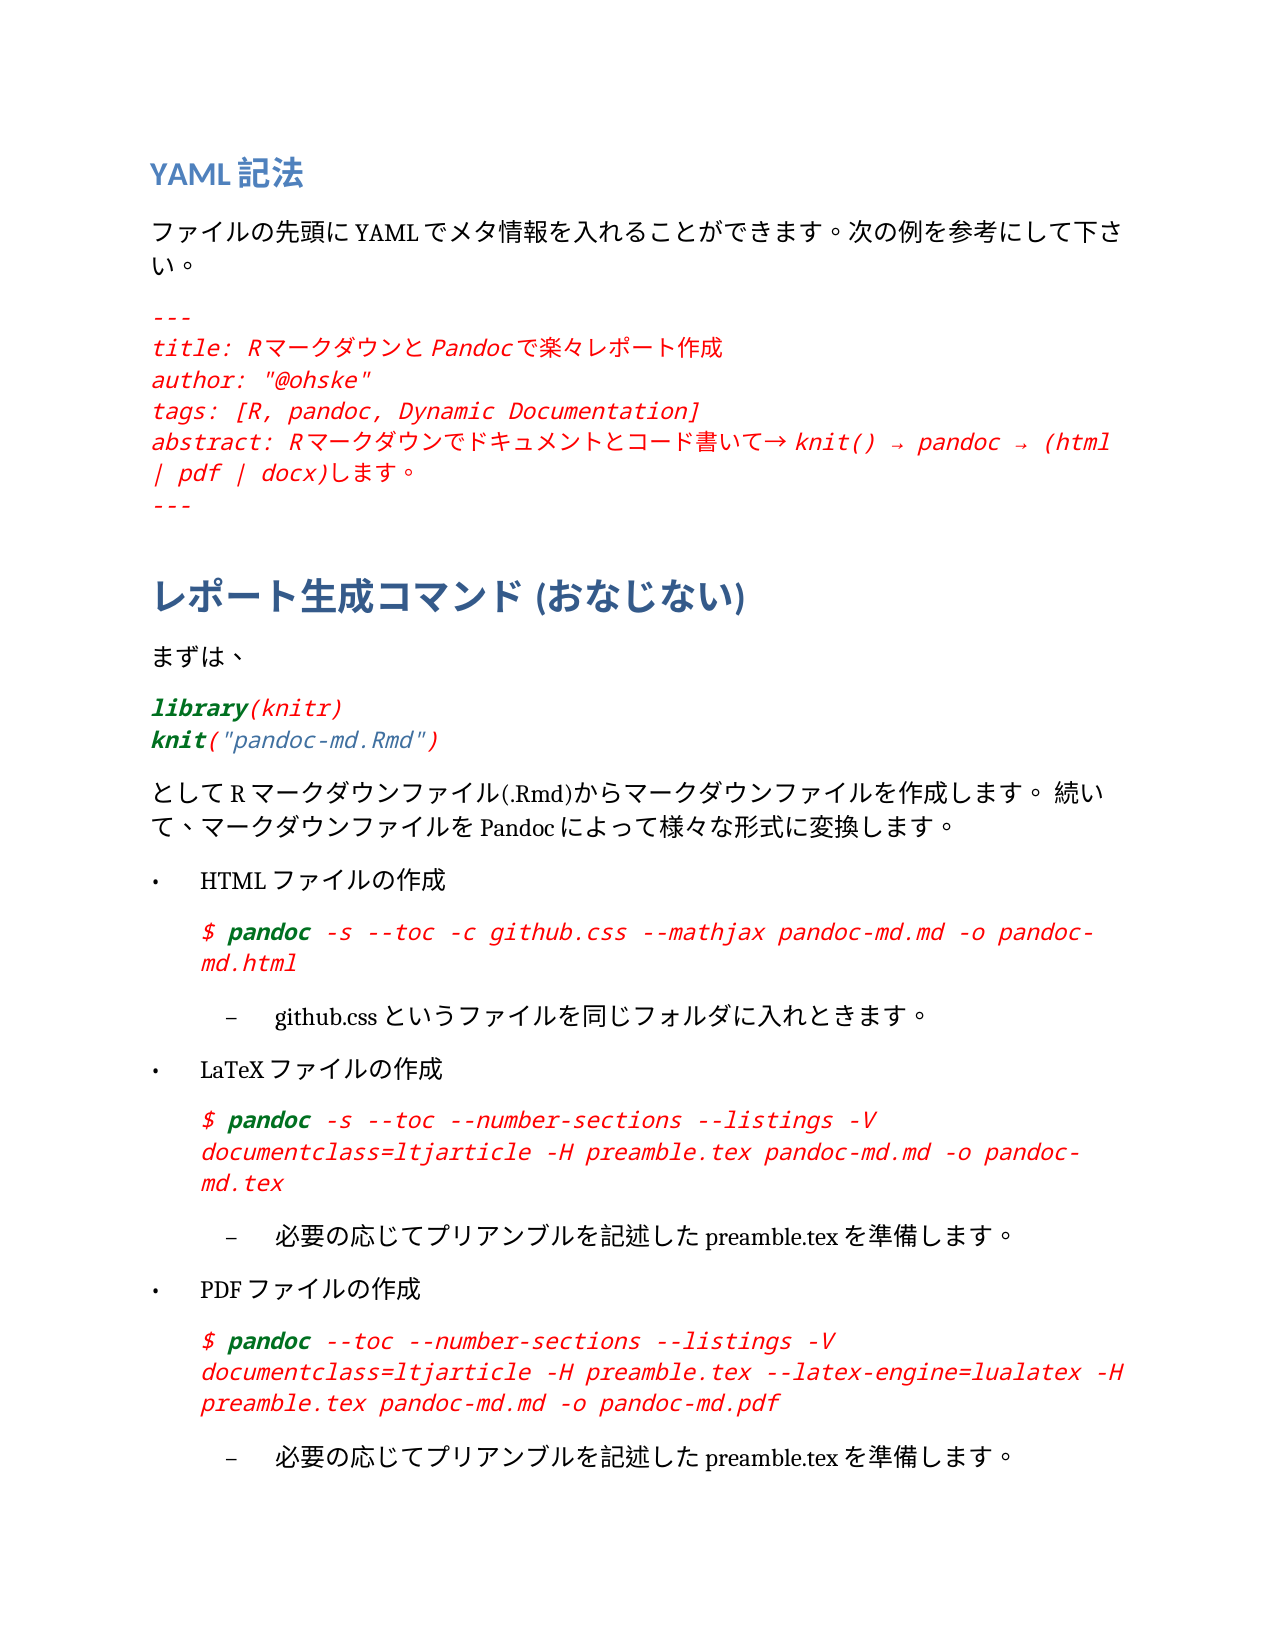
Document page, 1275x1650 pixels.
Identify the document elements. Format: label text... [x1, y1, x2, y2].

text まずは、 [150, 639, 1125, 674]
list HTMLファイルの作成 [150, 863, 1125, 897]
list $ pandoc -s --toc -c github.css --mathjax pandoc-md.md -o pandoc-md.html [150, 915, 1125, 978]
text --- title: RマークダウンとPandocで楽々レポート作成 author: "@ohske" tags: [R, pandoc, Dynamic Documentation] abstract: Rマークダウンでドキュメントとコード書いて→ knit() → pandoc → (html | pdf | docx)します。 --- [150, 301, 1125, 520]
text library(knitr) knit("pandoc-md.Rmd") [150, 692, 1125, 755]
list 必要の応じてプリアンブルを記述したpreamble.texを準備します。 [225, 1219, 1125, 1253]
list github.cssというファイルを同じフォルダに入れときます。 [225, 999, 1125, 1033]
list $ pandoc --toc --number-sections --listings -V documentclass=ltjarticle -H preamble.tex --latex-engine=lualatex -H preamble.tex pandoc-md.md -o pandoc-md.pdf [150, 1324, 1125, 1418]
subtitle レポート生成コマンド (おなじない) [150, 570, 1125, 621]
list $ pandoc -s --toc --number-sections --listings -V documentclass=ltjarticle -H preamble.tex pandoc-md.md -o pandoc-md.tex [150, 1104, 1125, 1198]
list LaTeXファイルの作成 [150, 1052, 1125, 1086]
subtitle YAML記法 [150, 150, 1125, 195]
list PDFファイルの作成 [150, 1272, 1125, 1306]
list 必要の応じてプリアンブルを記述したpreamble.texを準備します。 [225, 1439, 1125, 1473]
text ファイルの先頭にYAMLでメタ情報を入れることができます。次の例を参考にして下さい。 [150, 214, 1125, 282]
text としてRマークダウンファイル(.Rmd)からマークダウンファイルを作成します。 続いて、マークダウンファイルをPandocによって様々な形式に変換します。 [150, 776, 1125, 844]
